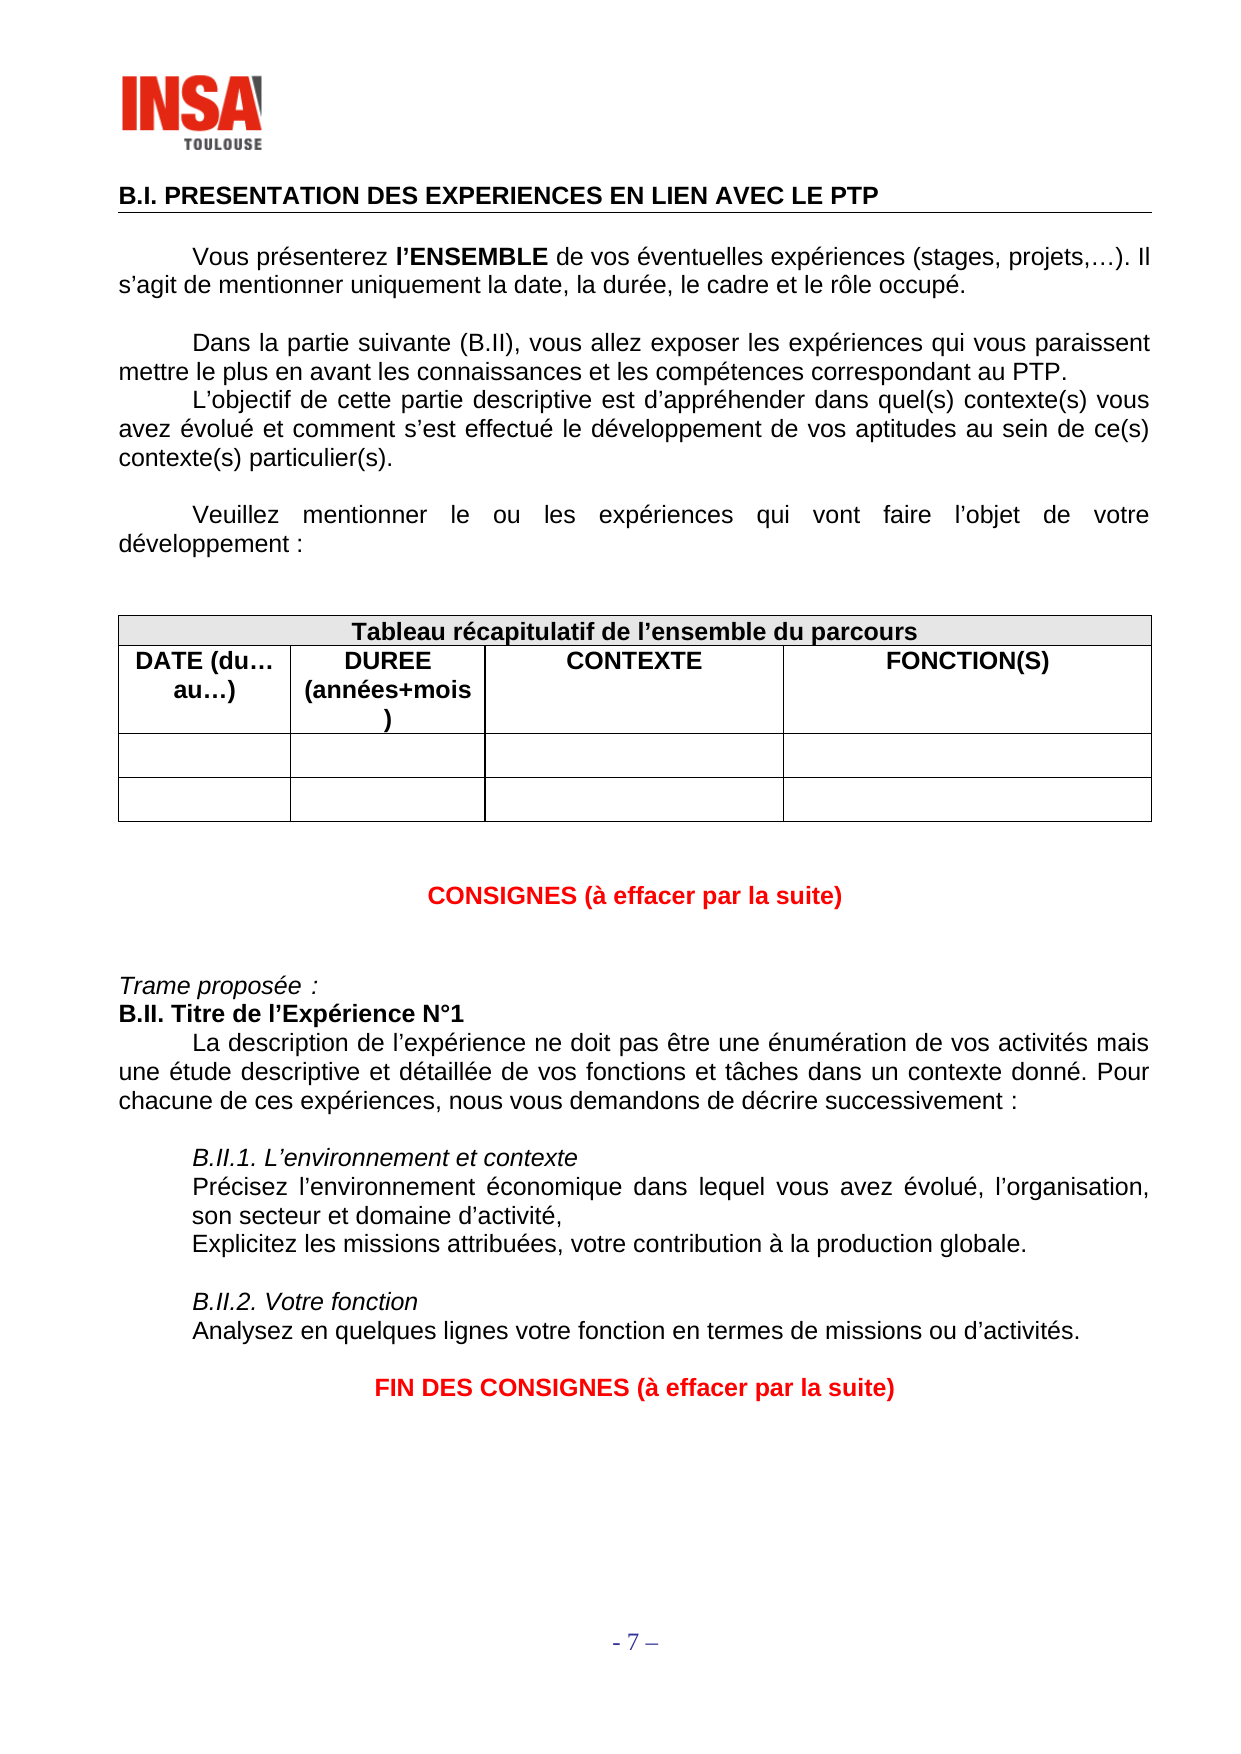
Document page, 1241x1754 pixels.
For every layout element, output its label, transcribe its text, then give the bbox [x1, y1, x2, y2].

text B.II.2. Votre fonction [118, 1287, 1152, 1316]
table_cell [119, 734, 290, 777]
subtitle B.II. Titre de l’Expérience N°1 [118, 999, 1152, 1028]
table_cell DUREE (années+mois) [291, 646, 484, 732]
text Précisez l’environnement économique dans lequel vous avez évolué, l’organisation, son secteur et domaine d’activité, [192, 1172, 1152, 1229]
text Analysez en quelques lignes votre fonction en termes de missions ou d’activités. [118, 1316, 1152, 1344]
text B.II.1. L’environnement et contexte [118, 1143, 1152, 1172]
text FIN DES CONSIGNES (à effacer par la suite) [118, 1373, 1152, 1402]
table_cell DATE (du…au…) [119, 646, 290, 732]
table_cell [486, 778, 783, 821]
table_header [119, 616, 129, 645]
table_cell CONTEXTE [486, 646, 783, 732]
table_cell [784, 734, 1151, 777]
table_cell [784, 778, 1151, 821]
text L’objectif de cette partie descriptive est d’appréhender dans quel(s) contexte(s) vous avez évolué et comment s’est effectué le développement de vos aptitudes au sein de ce(s) contexte(s) particulier(s). [118, 385, 1152, 472]
table_cell [291, 734, 484, 777]
picture [118, 73, 265, 153]
subtitle B.I. PRESENTATION DES EXPERIENCES EN LIEN AVEC LE PTP [118, 181, 1152, 212]
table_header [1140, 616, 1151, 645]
text Explicitez les missions attribuées, votre contribution à la production globale. [192, 1229, 1152, 1258]
text Veuillez mentionner le ou les expériences qui vont faire l’objet de votre développement : [118, 500, 1152, 558]
text La description de l’expérience ne doit pas être une énumération de vos activités mais une étude descriptive et détaillée de vos fonctions et tâches dans un contexte donné. Pour chacune de ces expériences, nous vous demandons de décrire successivement : [118, 1028, 1152, 1114]
text Dans la partie suivante (B.II), vous allez exposer les expériences qui vous paraissent mettre le plus en avant les connaissances et les compétences correspondant au PTP. [118, 328, 1152, 385]
text Trame proposée : [118, 971, 1152, 999]
table_cell [291, 778, 484, 821]
table_cell [119, 778, 290, 821]
text Vous présenterez l’ENSEMBLE de vos éventuelles expériences (stages, projets,…). Il s’agit de mentionner uniquement la date, la durée, le cadre et le rôle occupé. [118, 242, 1152, 299]
text CONSIGNES (à effacer par la suite) [118, 881, 1152, 910]
table_cell [486, 734, 783, 777]
table_cell FONCTION(S) [784, 646, 1151, 732]
